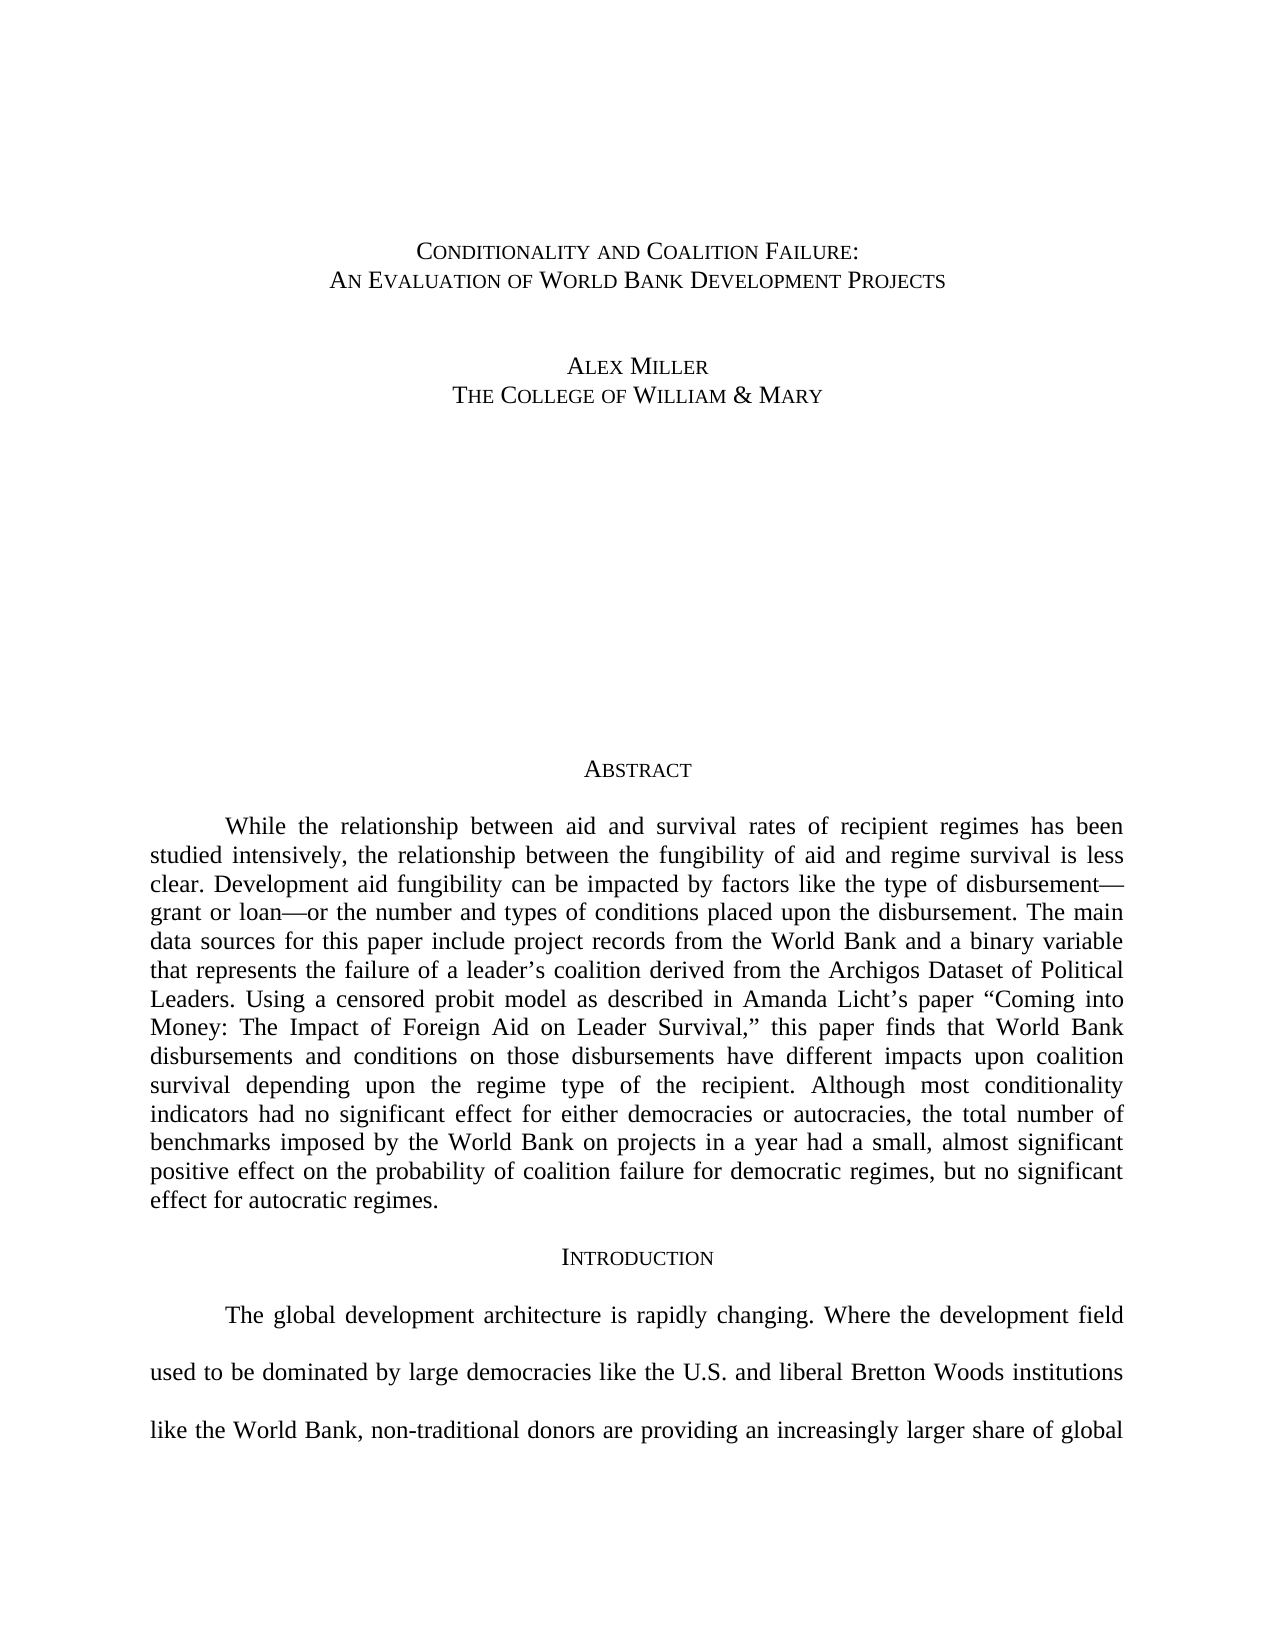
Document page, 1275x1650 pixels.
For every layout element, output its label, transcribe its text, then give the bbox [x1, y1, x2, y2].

text The College of William & Mary [150, 380, 1125, 409]
text Introduction [150, 1242, 1125, 1271]
text While the relationship between aid and survival rates of recipient regimes has been studied intensively, the relationship between the fungibility of aid and regime survival is less clear. Development aid fungibility can be impacted by factors like the type of disbursement—grant or loan—or the number and types of conditions placed upon the disbursement. The main data sources for this paper include project records from the World Bank and a binary variable that represents the failure of a leader’s coalition derived from the Archigos Dataset of Political Leaders. Using a censored probit model as described in Amanda Licht’s paper “Coming into Money: The Impact of Foreign Aid on Leader Survival,” this paper finds that World Bank disbursements and conditions on those disbursements have different impacts upon coalition survival depending upon the regime type of the recipient. Although most conditionality indicators had no significant effect for either democracies or autocracies, the total number of benchmarks imposed by the World Bank on projects in a year had a small, almost significant positive effect on the probability of coalition failure for democratic regimes, but no significant effect for autocratic regimes. [150, 811, 1125, 1214]
text Alex Miller [150, 351, 1125, 380]
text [150, 1300, 1125, 1444]
text An Evaluation of World Bank Development Projects [150, 265, 1125, 294]
text Abstract [150, 754, 1125, 782]
text Conditionality and Coalition Failure: [150, 236, 1125, 265]
